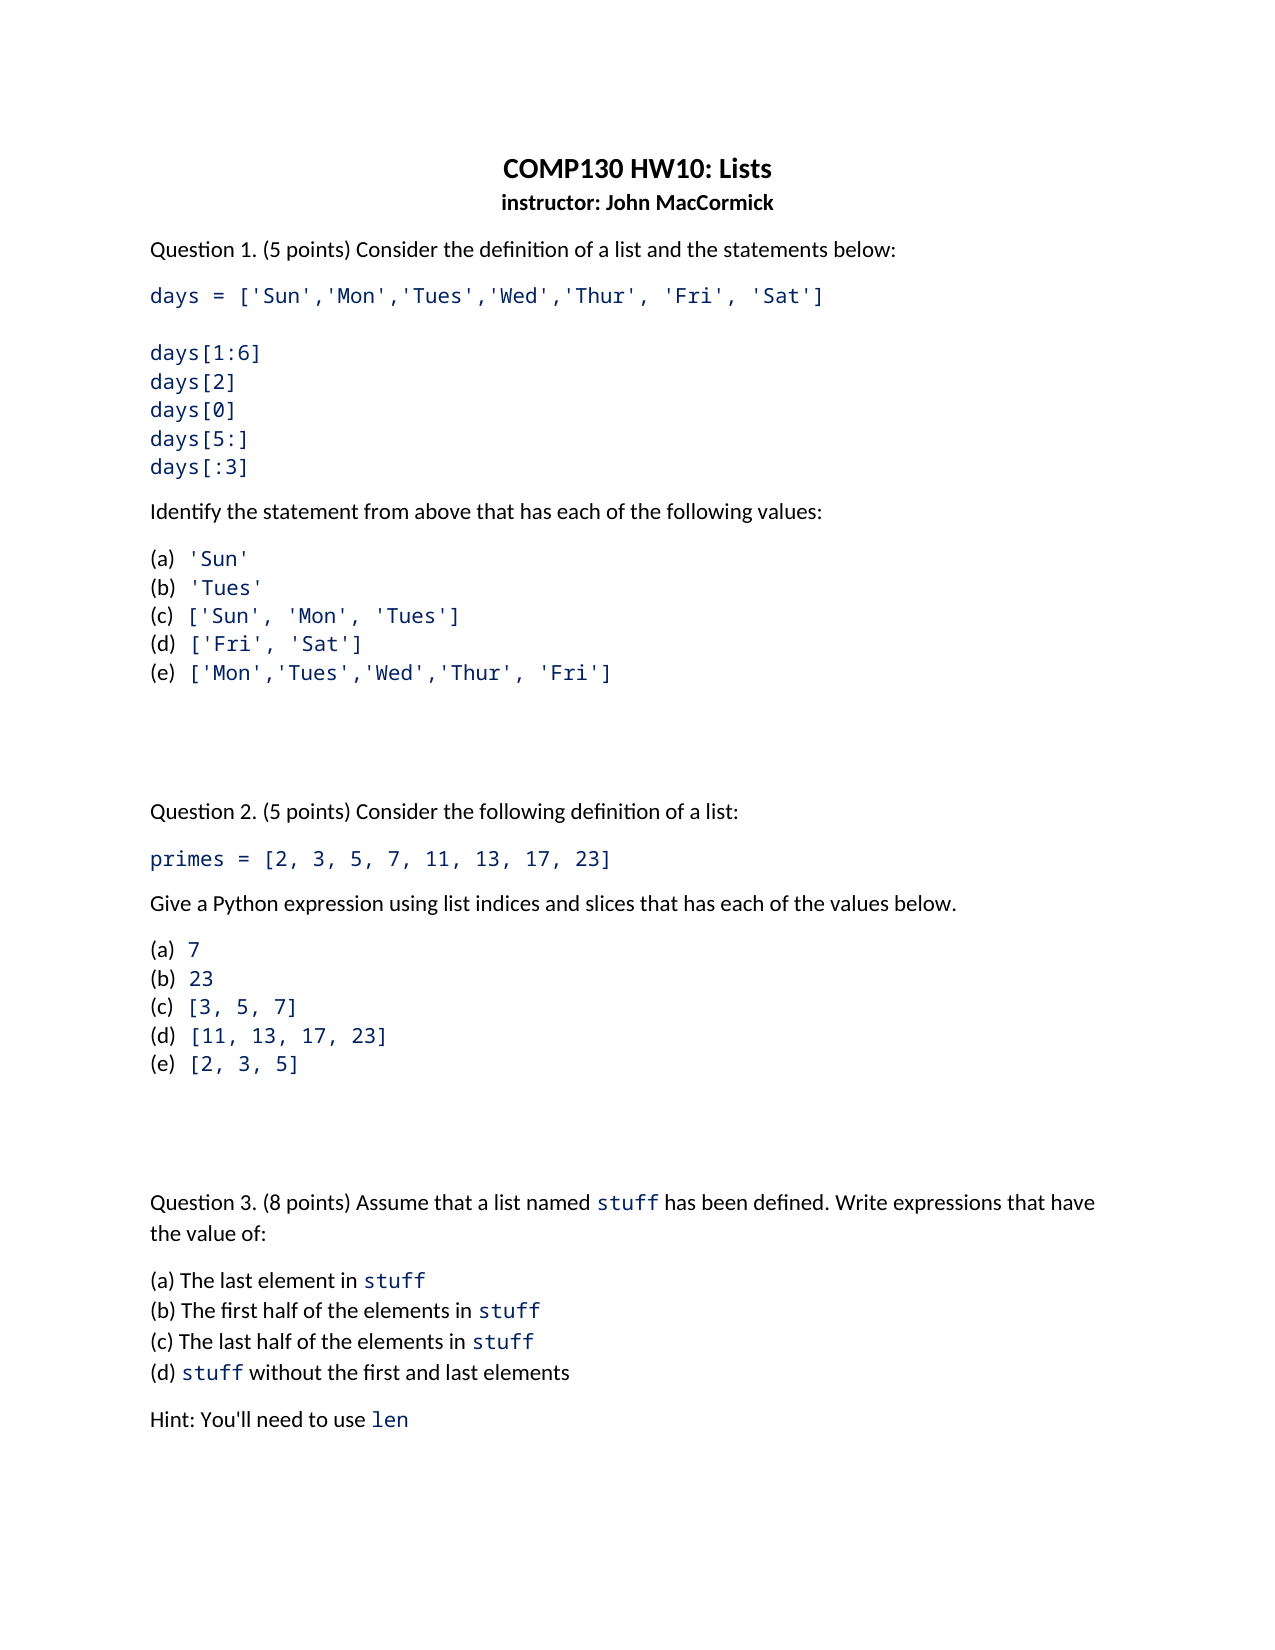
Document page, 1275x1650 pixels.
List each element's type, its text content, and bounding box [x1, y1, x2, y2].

text Hint: You'll need to use len [150, 1405, 1125, 1433]
text primes = [2, 3, 5, 7, 11, 13, 17, 23] [150, 844, 1125, 872]
text Question 2. (5 points) Consider the following definition of a list: [150, 797, 1125, 825]
text days = ['Sun','Mon','Tues','Wed','Thur', 'Fri', 'Sat'] [150, 282, 1125, 310]
text (c) [3, 5, 7] [150, 992, 1125, 1021]
text days[:3] [150, 452, 1125, 481]
text (b) 23 [150, 964, 1125, 992]
text Question 3. (8 points) Assume that a list named stuff has been defined. Write expressions that have the value of: [150, 1188, 1125, 1247]
text (d) [11, 13, 17, 23] [150, 1021, 1125, 1049]
text (a) 'Sun' [150, 544, 1125, 573]
text (e) [2, 3, 5] [150, 1049, 1125, 1078]
text (d) ['Fri', 'Sat'] [150, 629, 1125, 658]
text days[5:] [150, 424, 1125, 452]
text Question 1. (5 points) Consider the definition of a list and the statements below: [150, 235, 1125, 263]
text days[0] [150, 395, 1125, 424]
text (c) ['Sun', 'Mon', 'Tues'] [150, 601, 1125, 629]
text COMP130 HW10: Lists instructor: John MacCormick [150, 150, 1125, 216]
text days[2] [150, 367, 1125, 395]
text (a) 7 [150, 936, 1125, 964]
text Give a Python expression using list indices and slices that has each of the values below. [150, 889, 1125, 917]
text (b) 'Tues' [150, 573, 1125, 601]
text (e) ['Mon','Tues','Wed','Thur', 'Fri'] [150, 658, 1125, 686]
text (a) The last element in stuff (b) The first half of the elements in stuff (c) The last half of the elements in stuff (d) stuff without the first and last elements [150, 1266, 1125, 1386]
text days[1:6] [150, 338, 1125, 367]
text Identify the statement from above that has each of the following values: [150, 497, 1125, 525]
